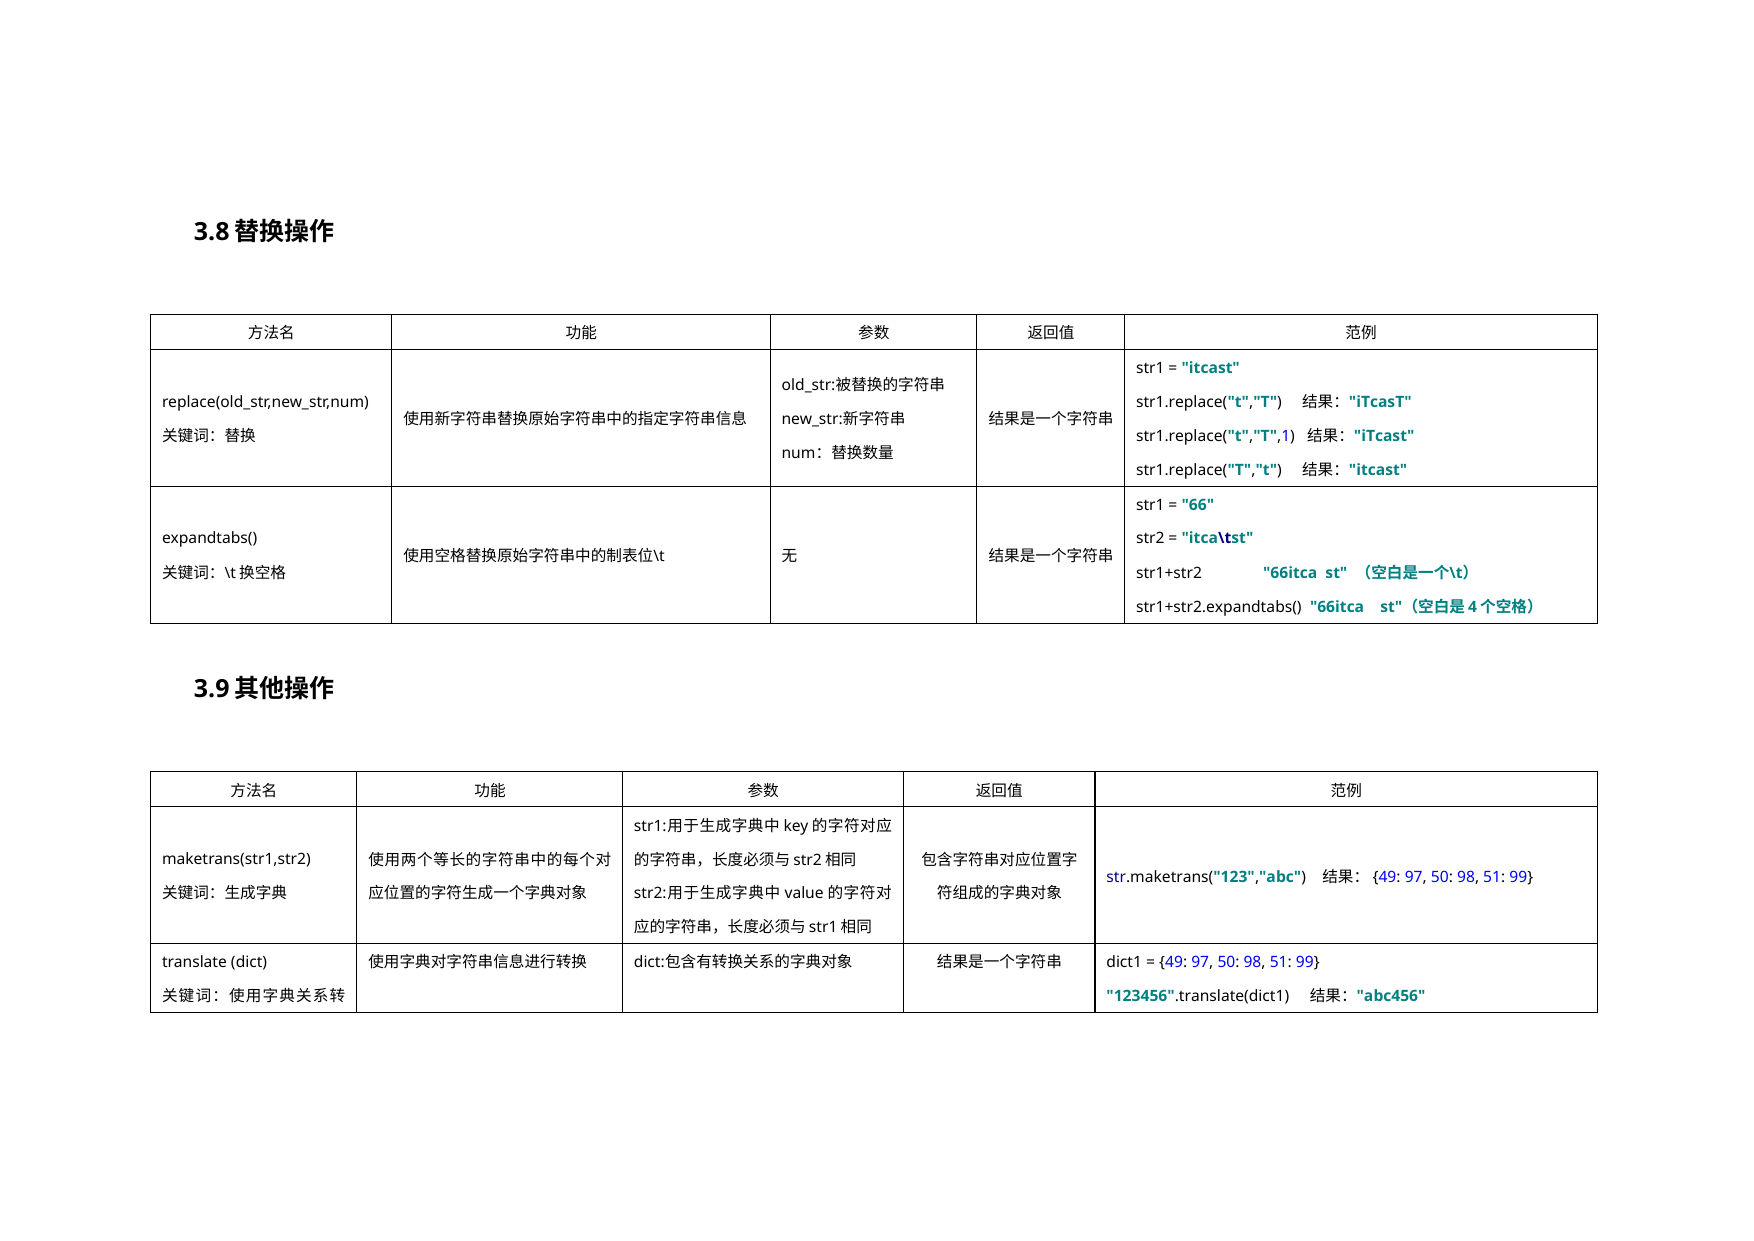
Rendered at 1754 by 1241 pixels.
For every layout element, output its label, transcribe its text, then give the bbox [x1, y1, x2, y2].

table_header 返回值 [904, 772, 1094, 806]
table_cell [151, 944, 356, 1012]
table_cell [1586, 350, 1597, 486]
table_header 参数 [771, 315, 976, 349]
table_header 功能 [392, 315, 770, 349]
table_cell dict:包含有转换关系的字典对象 [623, 944, 903, 1012]
table_header 范例 [1125, 315, 1597, 349]
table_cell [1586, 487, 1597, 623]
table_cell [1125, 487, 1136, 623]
table_header 方法名 [151, 315, 391, 349]
subtitle 3.9其他操作 [150, 653, 1604, 721]
table_header 返回值 [977, 315, 1124, 349]
table_cell 包含字符串对应位置字符组成的字典对象 [904, 807, 1094, 943]
table_cell 无 [771, 487, 976, 623]
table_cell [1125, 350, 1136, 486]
table_cell 使用新字符串替换原始字符串中的指定字符串信息 [392, 350, 770, 486]
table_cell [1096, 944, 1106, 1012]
table_cell str1:用于生成字典中key的字符对应的字符串，长度必须与str2相同 str2:用于生成字典中value的字符对应的字符串，长度必须与str1相同 [623, 807, 903, 943]
table_cell 使用两个等长的字符串中的每个对应位置的字符生成一个字典对象 [357, 807, 622, 943]
table_cell old_str:被替换的字符串 new_str:新字符串 num：替换数量 [771, 350, 976, 486]
table_cell 结果是一个字符串 [977, 487, 1124, 623]
subtitle 3.8替换操作 [150, 196, 1604, 263]
table_cell replace(old_str,new_str,num) 关键词：替换 [151, 350, 391, 486]
table_cell str.maketrans("123","abc") 结果： {49: 97, 50: 98, 51: 99} [1096, 807, 1597, 943]
table_cell maketrans(str1,str2) 关键词：生成字典 [151, 807, 356, 943]
table_cell 使用空格替换原始字符串中的制表位\t [392, 487, 770, 623]
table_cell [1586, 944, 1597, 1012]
table_cell 使用字典对字符串信息进行转换 [357, 944, 622, 1012]
table_header 方法名 [151, 772, 356, 806]
table_header 参数 [623, 772, 903, 806]
table_cell 结果是一个字符串 [904, 944, 1094, 1012]
table_header 功能 [357, 772, 622, 806]
table_cell 结果是一个字符串 [977, 350, 1124, 486]
table_cell expandtabs() 关键词：\t换空格 [151, 487, 391, 623]
table_header 范例 [1096, 772, 1597, 806]
